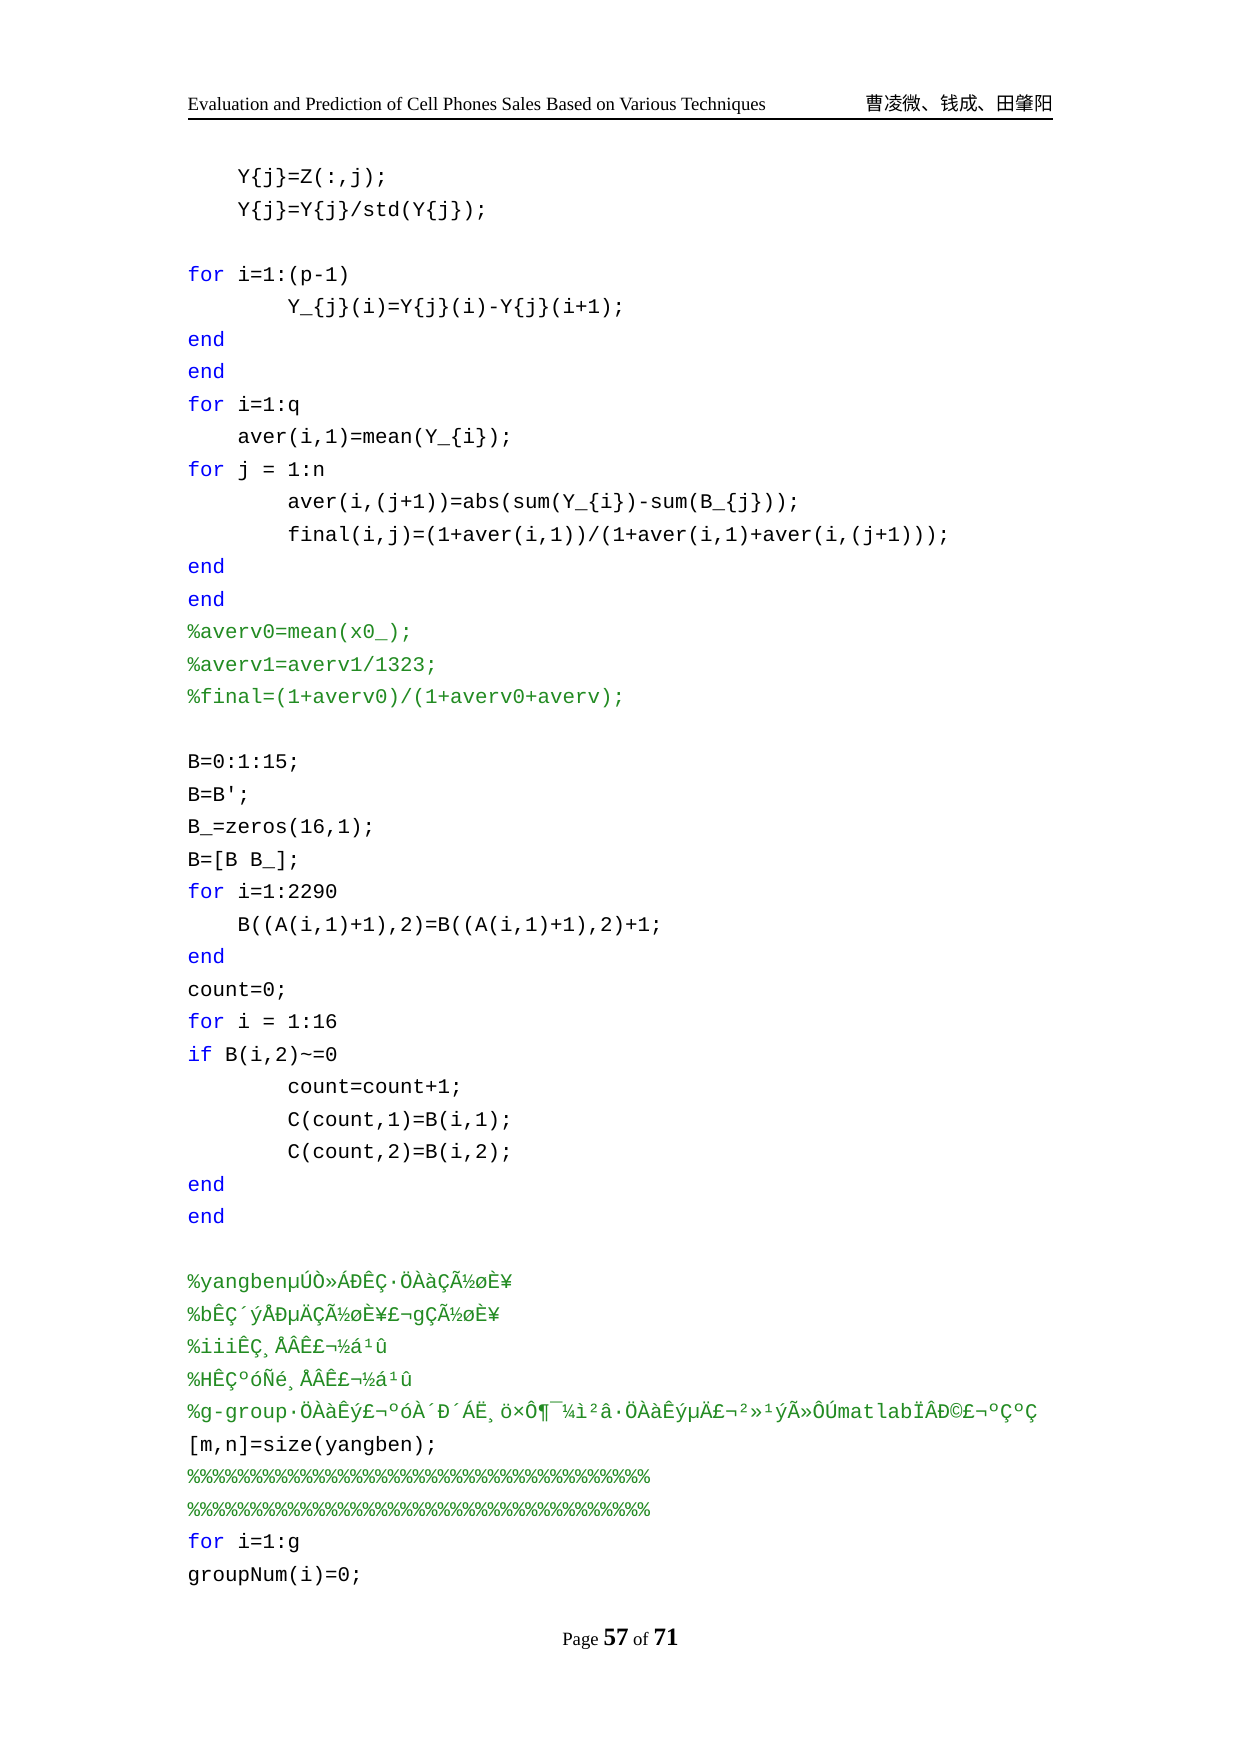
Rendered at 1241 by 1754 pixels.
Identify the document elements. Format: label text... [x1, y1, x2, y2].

text %averv1=averv1/1323; [187, 649, 1053, 682]
text count=0; [187, 974, 1053, 1007]
text end [187, 942, 1053, 974]
text Y_{j}(i)=Y{j}(i)-Y{j}(i+1); [187, 292, 1053, 324]
text end [187, 324, 1053, 357]
text for i=1:q [187, 389, 1053, 422]
text B=[B B_]; [187, 844, 1053, 877]
text %averv0=mean(x0_); [187, 617, 1053, 649]
text B((A(i,1)+1),2)=B((A(i,1)+1),2)+1; [187, 909, 1053, 942]
text end [187, 1169, 1053, 1202]
text for i=1:2290 [187, 877, 1053, 909]
text B_=zeros(16,1); [187, 812, 1053, 844]
text if B(i,2)~=0 [187, 1039, 1053, 1072]
text aver(i,(j+1))=abs(sum(Y_{i})-sum(B_{j})); [187, 487, 1053, 519]
text %yangbenµÚÒ»ÁÐÊÇ·ÖÀàÇÃ½øÈ¥ [187, 1267, 1053, 1299]
text groupNum(i)=0; [187, 1559, 1053, 1592]
text %iiiÊÇ¸ÅÂÊ£¬½á¹û [187, 1332, 1053, 1364]
text %%%%%%%%%%%%%%%%%%%%%%%%%%%%%%%%%%%%% [187, 1494, 1053, 1527]
text for j = 1:n [187, 454, 1053, 487]
text for i = 1:16 [187, 1007, 1053, 1039]
text C(count,1)=B(i,1); [187, 1104, 1053, 1137]
text for i=1:(p-1) [187, 259, 1053, 292]
text end [187, 357, 1053, 389]
text end [187, 584, 1053, 617]
text end [187, 1202, 1053, 1234]
text final(i,j)=(1+aver(i,1))/(1+aver(i,1)+aver(i,(j+1))); [187, 519, 1053, 552]
text B=B'; [187, 779, 1053, 812]
text aver(i,1)=mean(Y_{i}); [187, 422, 1053, 454]
text B=0:1:15; [187, 747, 1053, 779]
text %%%%%%%%%%%%%%%%%%%%%%%%%%%%%%%%%%%%% [187, 1462, 1053, 1494]
text %bÊÇ´ýÅÐµÄÇÃ½øÈ¥£¬gÇÃ½øÈ¥ [187, 1299, 1053, 1332]
text %g-group·ÖÀàÊý£¬ºóÀ´Ð´ÁË¸ö×Ô¶¯¼ì²â·ÖÀàÊýµÄ£¬²»¹ýÃ»ÔÚmatlabÏÂÐ©£¬ºÇºÇ [187, 1397, 1053, 1429]
text Y{j}=Y{j}/std(Y{j}); [187, 194, 1053, 227]
text [m,n]=size(yangben); [187, 1429, 1053, 1462]
text count=count+1; [187, 1072, 1053, 1104]
text Y{j}=Z(:,j); [187, 162, 1053, 194]
text %HÊÇºóÑé¸ÅÂÊ£¬½á¹û [187, 1364, 1053, 1397]
text C(count,2)=B(i,2); [187, 1137, 1053, 1169]
text end [187, 552, 1053, 584]
text for i=1:g [187, 1527, 1053, 1559]
text %final=(1+averv0)/(1+averv0+averv); [187, 682, 1053, 714]
